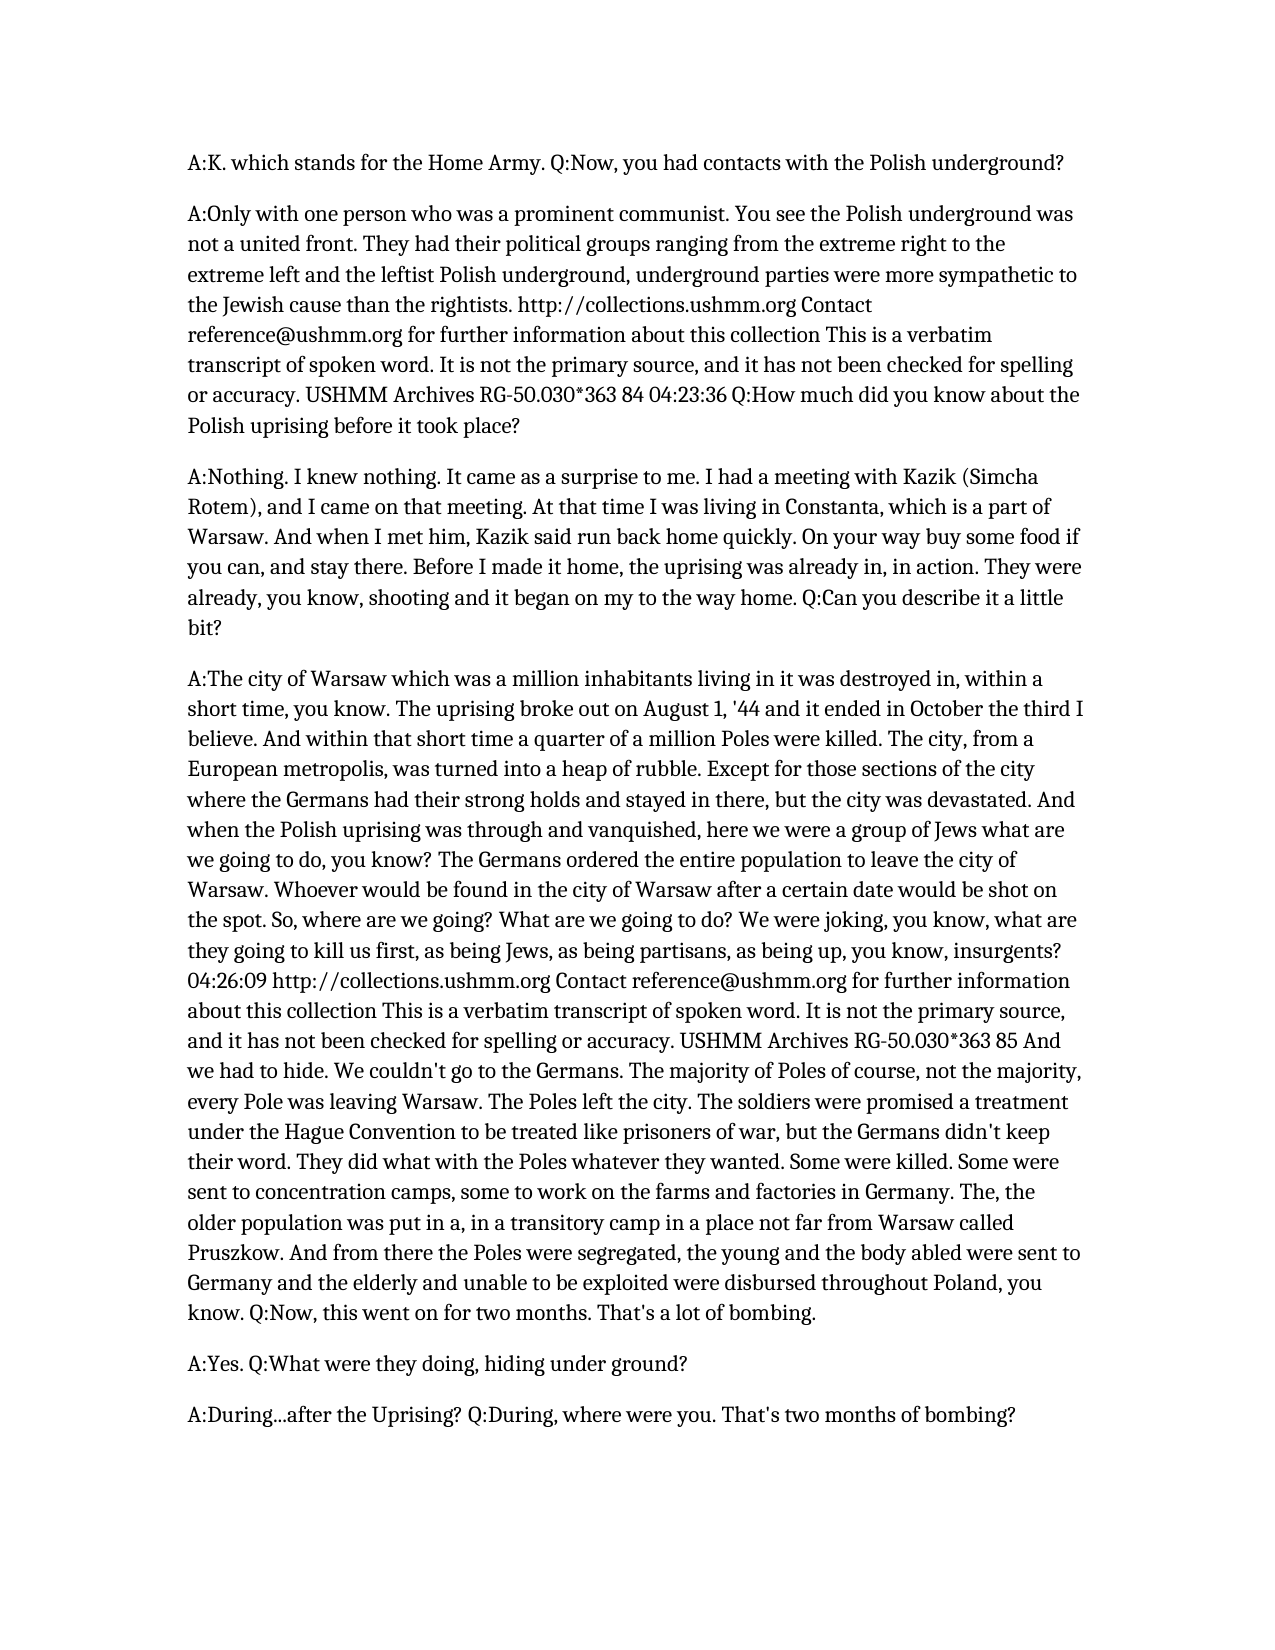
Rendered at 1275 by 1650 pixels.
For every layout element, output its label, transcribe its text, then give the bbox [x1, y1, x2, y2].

text A:The city of Warsaw which was a million inhabitants living in it was destroyed in, within a short time, you know. The uprising broke out on August 1, '44 and it ended in October the third I believe. And within that short time a quarter of a million Poles were killed. The city, from a European metropolis, was turned into a heap of rubble. Except for those sections of the city where the Germans had their strong holds and stayed in there, but the city was devastated. And when the Polish uprising was through and vanquished, here we were a group of Jews what are we going to do, you know? The Germans ordered the entire population to leave the city of Warsaw. Whoever would be found in the city of Warsaw after a certain date would be shot on the spot. So, where are we going? What are we going to do? We were joking, you know, what are they going to kill us first, as being Jews, as being partisans, as being up, you know, insurgents? 04:26:09 http://collections.ushmm.org Contact reference@ushmm.org for further information about this collection This is a verbatim transcript of spoken word. It is not the primary source, and it has not been checked for spelling or accuracy. USHMM Archives RG-50.030*363 85 And we had to hide. We couldn't go to the Germans. The majority of Poles of course, not the majority, every Pole was leaving Warsaw. The Poles left the city. The soldiers were promised a treatment under the Hague Convention to be treated like prisoners of war, but the Germans didn't keep their word. They did what with the Poles whatever they wanted. Some were killed. Some were sent to concentration camps, some to work on the farms and factories in Germany. The, the older population was put in a, in a transitory camp in a place not far from Warsaw called Pruszkow. And from there the Poles were segregated, the young and the body abled were sent to Germany and the elderly and unable to be exploited were disbursed throughout Poland, you know. Q:Now, this went on for two months. That's a lot of bombing. [187, 666, 1087, 1326]
text A:K. which stands for the Home Army. Q:Now, you had contacts with the Polish underground? [187, 150, 1087, 176]
text A:Only with one person who was a prominent communist. You see the Polish underground was not a united front. They had their political groups ranging from the extreme right to the extreme left and the leftist Polish underground, underground parties were more sympathetic to the Jewish cause than the rightists. http://collections.ushmm.org Contact reference@ushmm.org for further information about this collection This is a verbatim transcript of spoken word. It is not the primary source, and it has not been checked for spelling or accuracy. USHMM Archives RG-50.030*363 84 04:23:36 Q:How much did you know about the Polish uprising before it took place? [187, 201, 1087, 439]
text A:Nothing. I knew nothing. It came as a surprise to me. I had a meeting with Kazik (Simcha Rotem), and I came on that meeting. At that time I was living in Constanta, which is a part of Warsaw. And when I met him, Kazik said run back home quickly. On your way buy some food if you can, and stay there. Before I made it home, the uprising was already in, in action. They were already, you know, shooting and it began on my to the way home. Q:Can you describe it a little bit? [187, 463, 1087, 641]
text A:Yes. Q:What were they doing, hiding under ground? [187, 1351, 1087, 1377]
text A:During...after the Uprising? Q:During, where were you. That's two months of bombing? [187, 1402, 1087, 1428]
